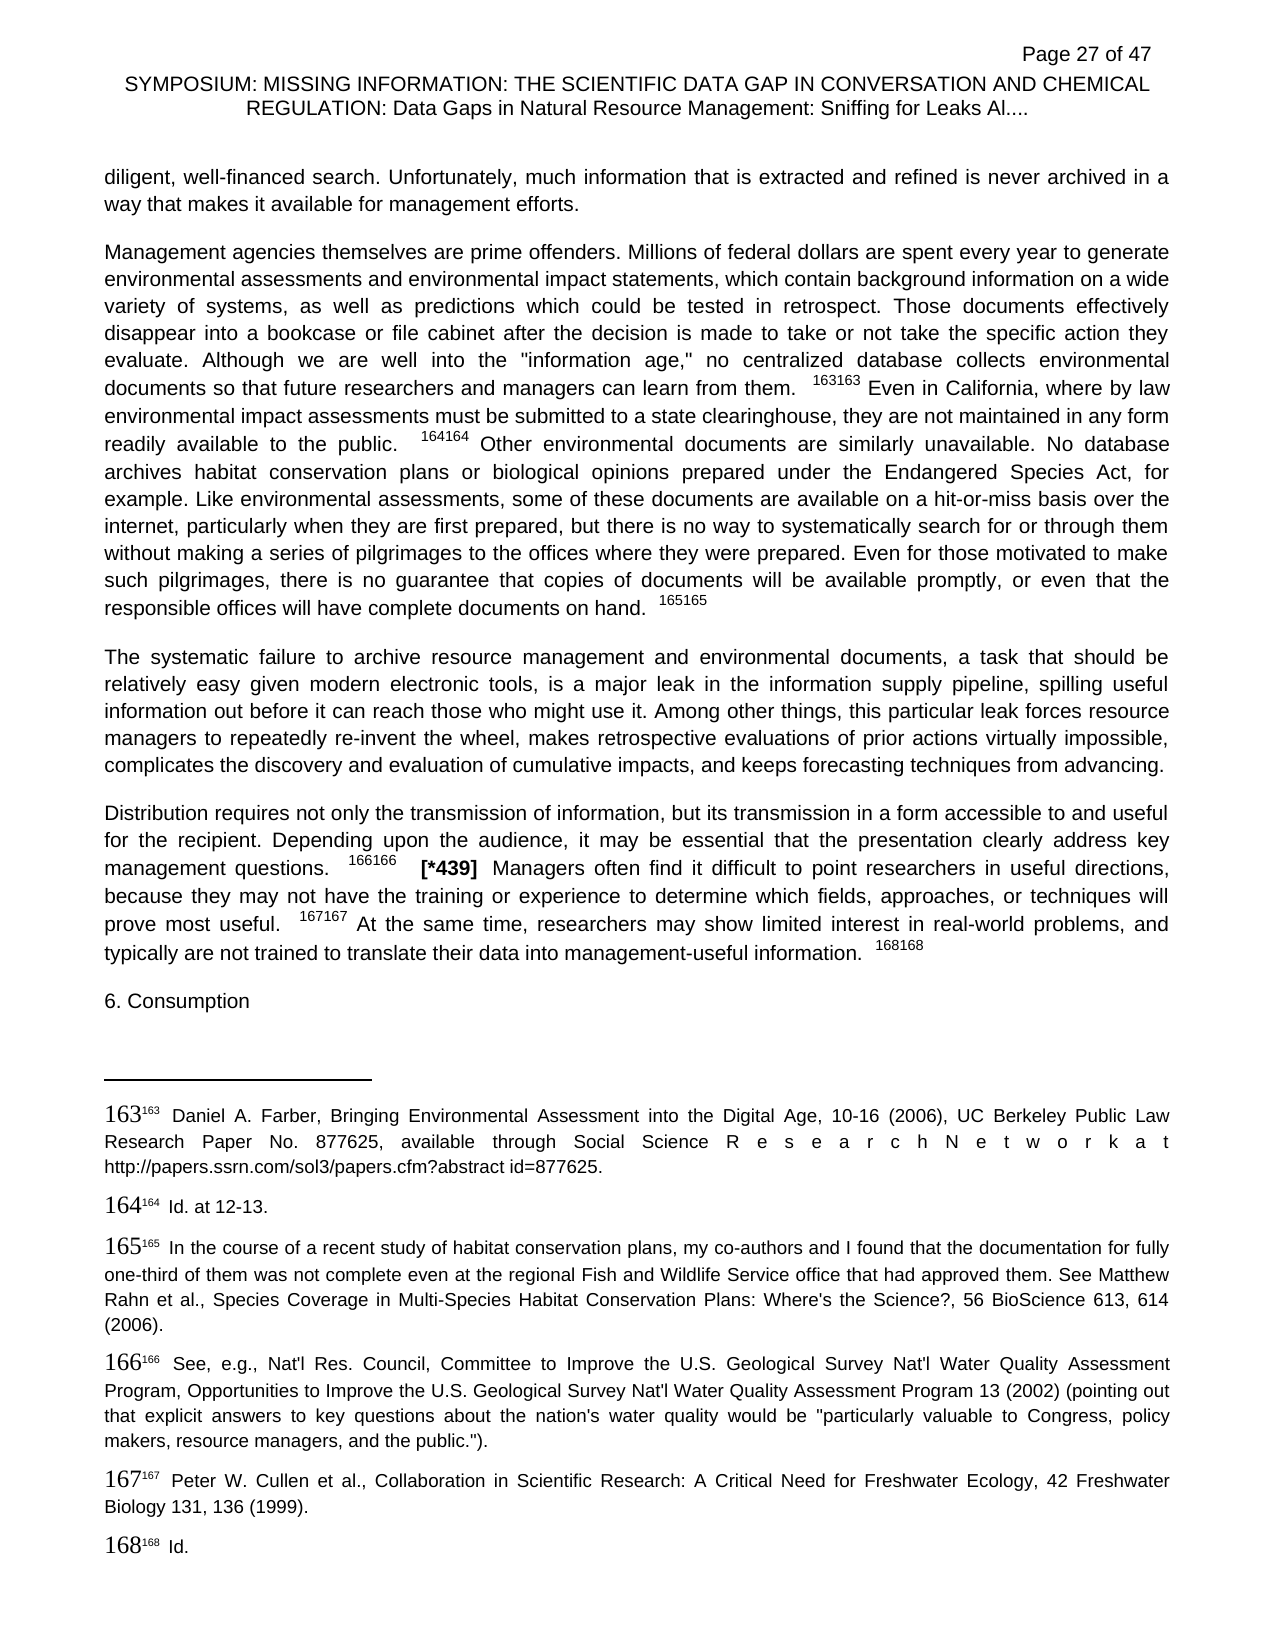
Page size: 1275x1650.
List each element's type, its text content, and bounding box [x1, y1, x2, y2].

text Management agencies themselves are prime offenders. Millions of federal dollars are spent every year to generate environmental assessments and environmental impact statements, which contain background information on a wide variety of systems, as well as predictions which could be tested in retrospect. Those documents effectively disappear into a bookcase or file cabinet after the decision is made to take or not take the specific action they evaluate. Although we are well into the "information age," no centralized database collects environmental documents so that future researchers and managers can learn from them. 163 Even in California, where by law environmental impact assessments must be submitted to a state clearinghouse, they are not maintained in any form readily available to the public. 164 Other environmental documents are similarly unavailable. No database archives habitat conservation plans or biological opinions prepared under the Endangered Species Act, for example. Like environmental assessments, some of these documents are available on a hit-or-miss basis over the internet, particularly when they are first prepared, but there is no way to systematically search for or through them without making a series of pilgrimages to the offices where they were prepared. Even for those motivated to make such pilgrimages, there is no guarantee that copies of documents will be available promptly, or even that the responsible offices will have complete documents on hand. 165 [104, 236, 1171, 621]
text Distribution requires not only the transmission of information, but its transmission in a form accessible to and useful for the recipient. Depending upon the audience, it may be essential that the presentation clearly address key management questions. 166 [*439] Managers often find it difficult to point researchers in useful directions, because they may not have the training or experience to determine which fields, approaches, or techniques will prove most useful. 167 At the same time, researchers may show limited interest in real-world problems, and typically are not trained to translate their data into management-useful information. 168 [104, 798, 1171, 965]
text Shortfalls in information location by managers can sometimes be corrected by participants in the regulatory process, who have incentives and opportunity to bring relevant literature to the attention of regulators. But if the treasure hunt is more difficult, end users and stakeholders may be unable to find relevant information even with a diligent, well-financed search. Unfortunately, much information that is extracted and refined is never archived in a way that makes it available for management efforts. [104, 161, 1171, 216]
text 6. Consumption [104, 986, 1171, 1013]
text The systematic failure to archive resource management and environmental documents, a task that should be relatively easy given modern electronic tools, is a major leak in the information supply pipeline, spilling useful information out before it can reach those who might use it. Among other things, this particular leak forces resource managers to repeatedly re-invent the wheel, makes retrospective evaluations of prior actions virtually impossible, complicates the discovery and evaluation of cumulative impacts, and keeps forecasting techniques from advancing. [104, 641, 1171, 777]
